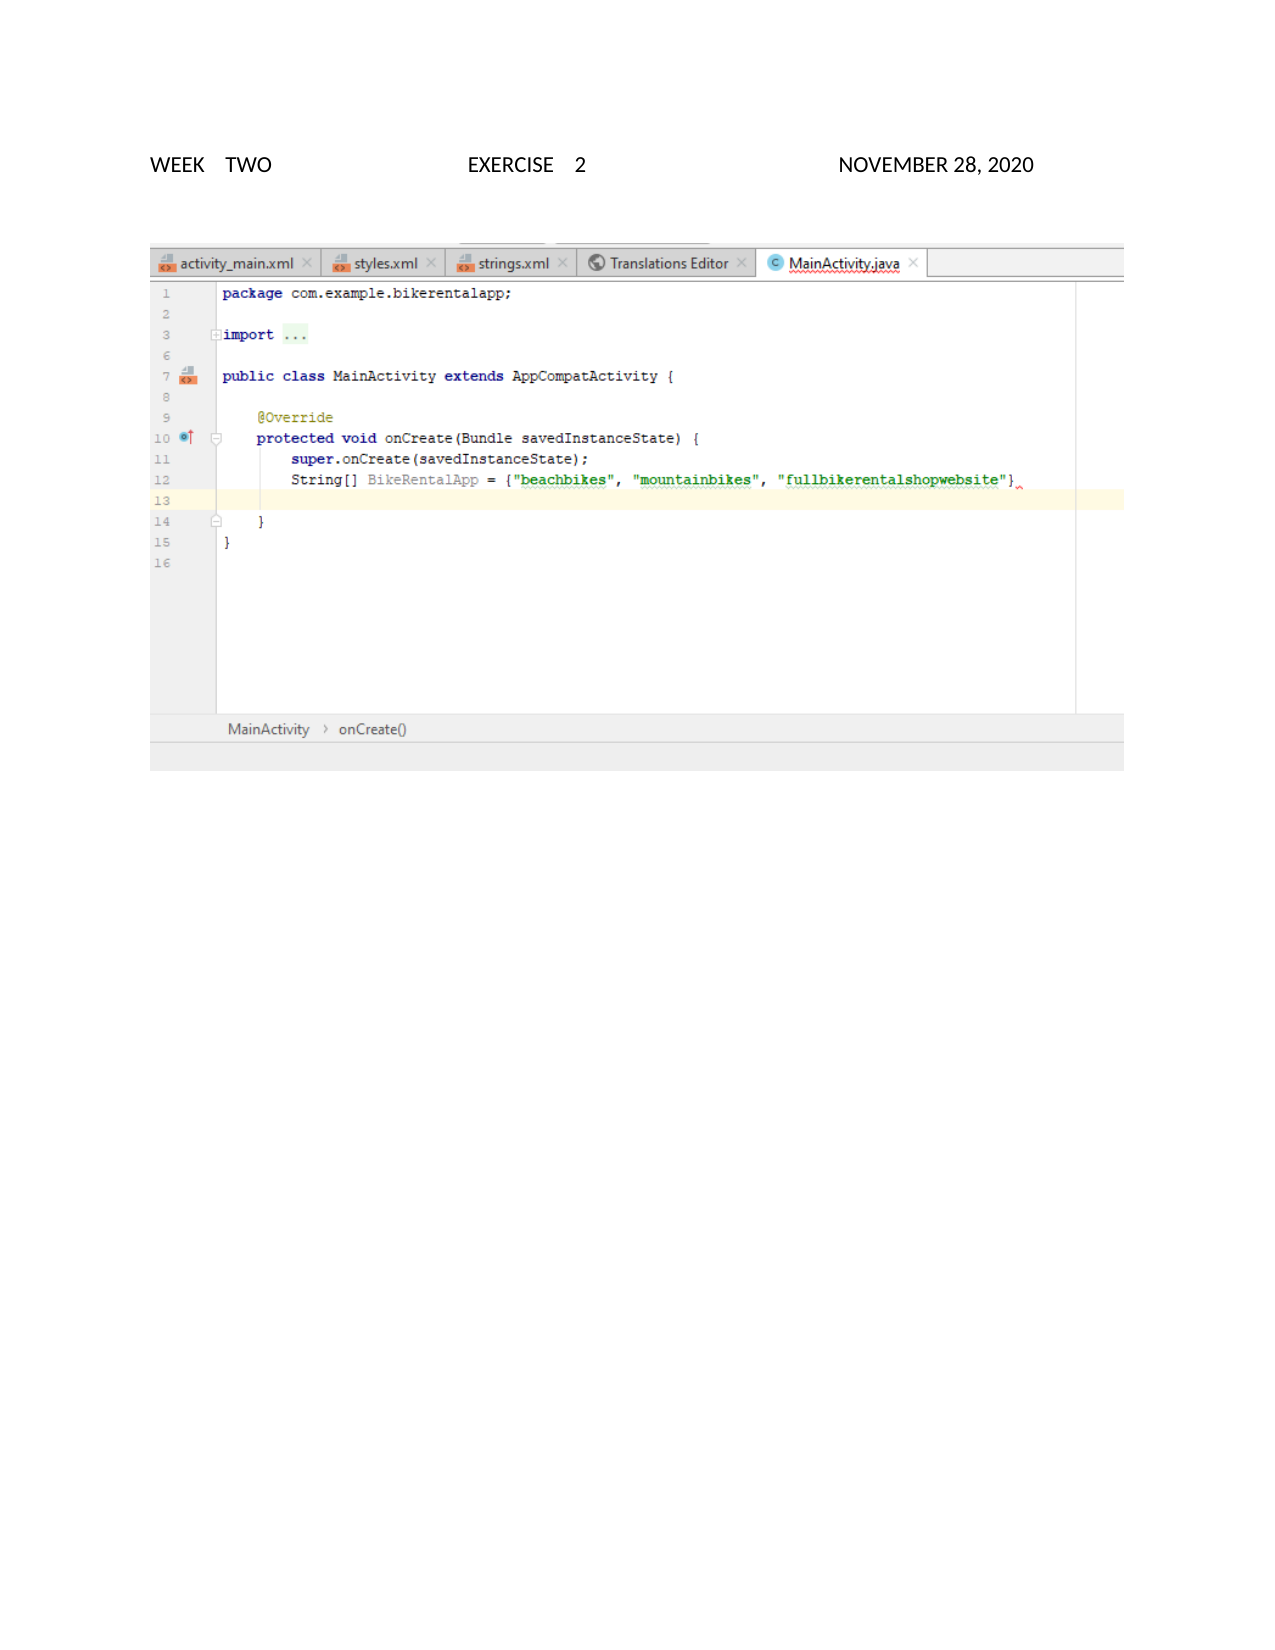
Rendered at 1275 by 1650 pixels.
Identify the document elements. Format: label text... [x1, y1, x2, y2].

text WEEK TWO EXERCISE 2 NOVEMBER 28, 2020 [150, 150, 1125, 178]
picture [150, 243, 1124, 771]
